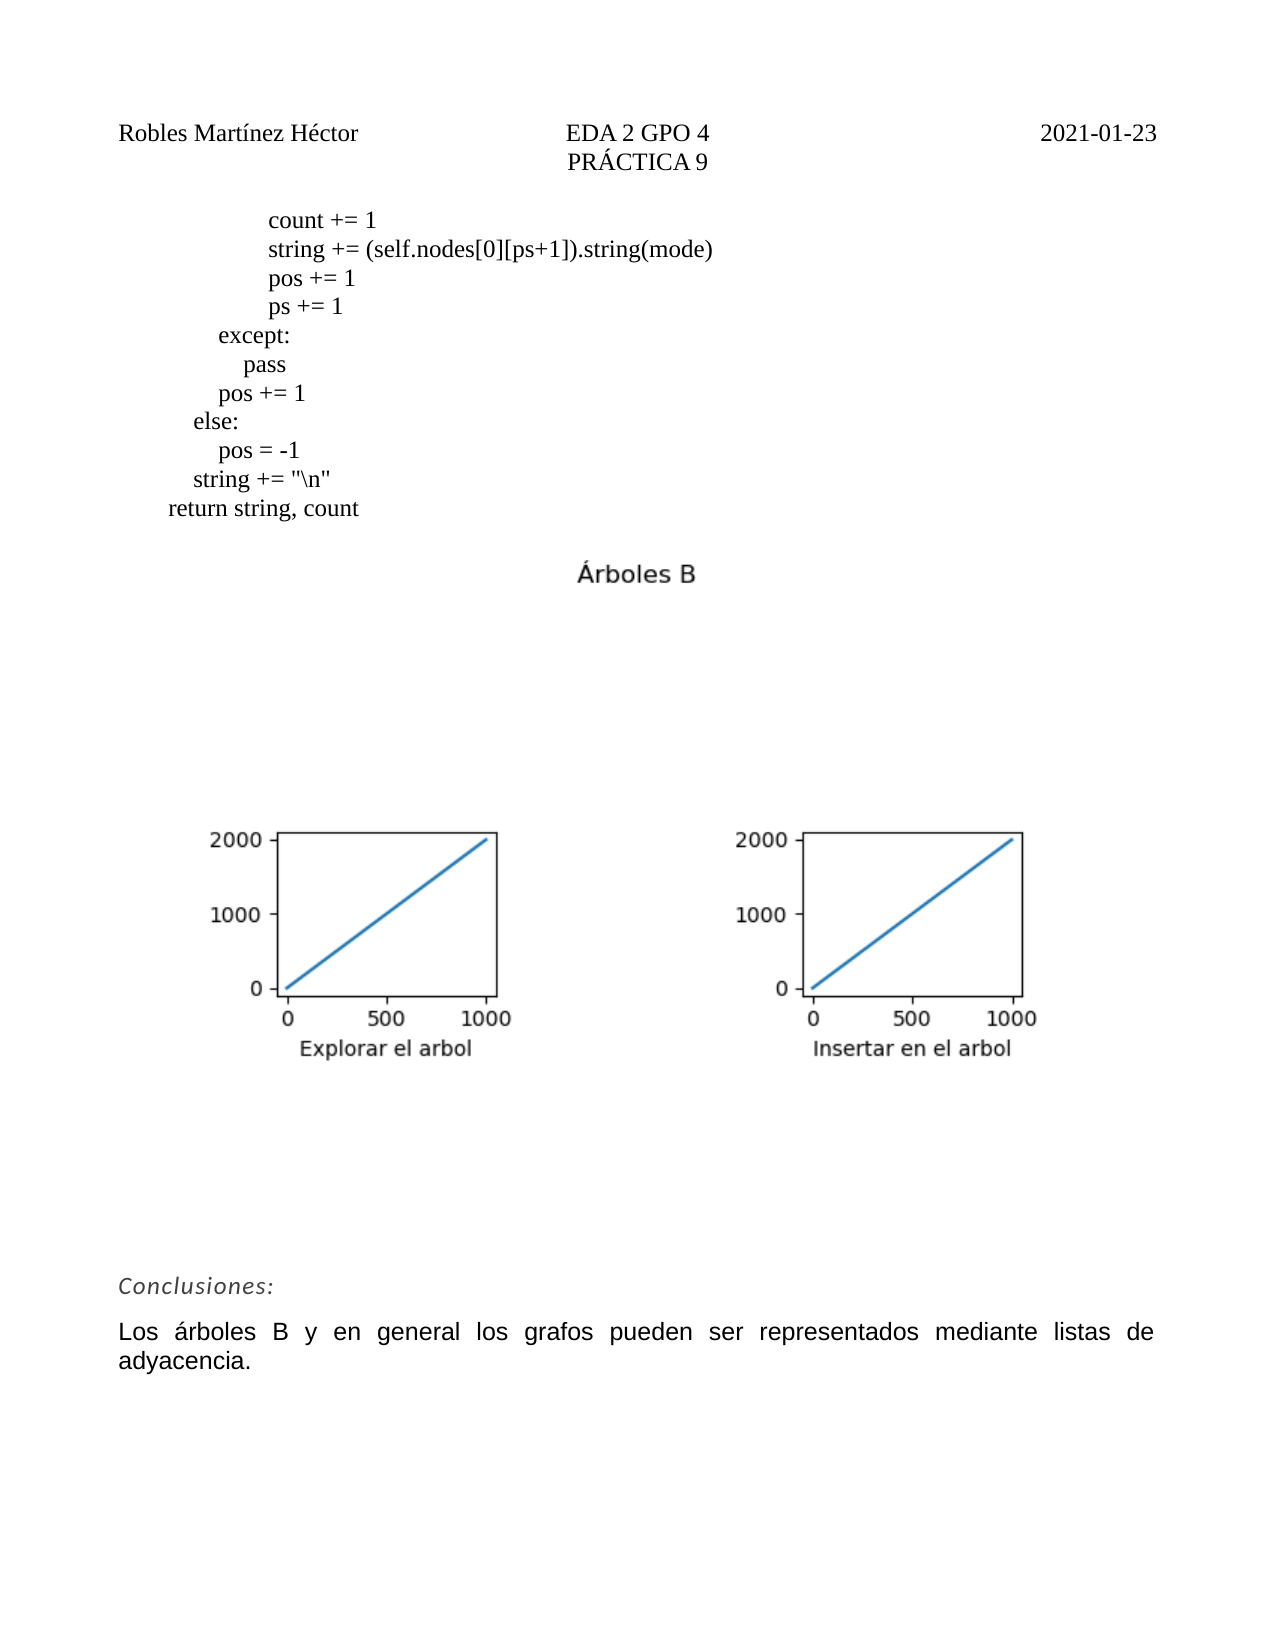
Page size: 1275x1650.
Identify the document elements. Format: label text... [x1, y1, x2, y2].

text count += 1 [118, 205, 1157, 234]
picture [157, 550, 1118, 1271]
text return string, count [118, 493, 1157, 521]
text string += (self.nodes[0][ps+1]).string(mode) [118, 234, 1157, 263]
text except: [118, 320, 1157, 349]
text pos += 1 [118, 378, 1157, 406]
text string += "\n" [118, 464, 1157, 493]
text pos = -1 [118, 435, 1157, 464]
text pos += 1 [118, 263, 1157, 291]
text pass [118, 349, 1157, 378]
text ps += 1 [118, 291, 1157, 320]
text Los árboles B y en general los grafos pueden ser representados mediante listas de adyacencia. [118, 1317, 1157, 1375]
text else: [118, 406, 1157, 435]
